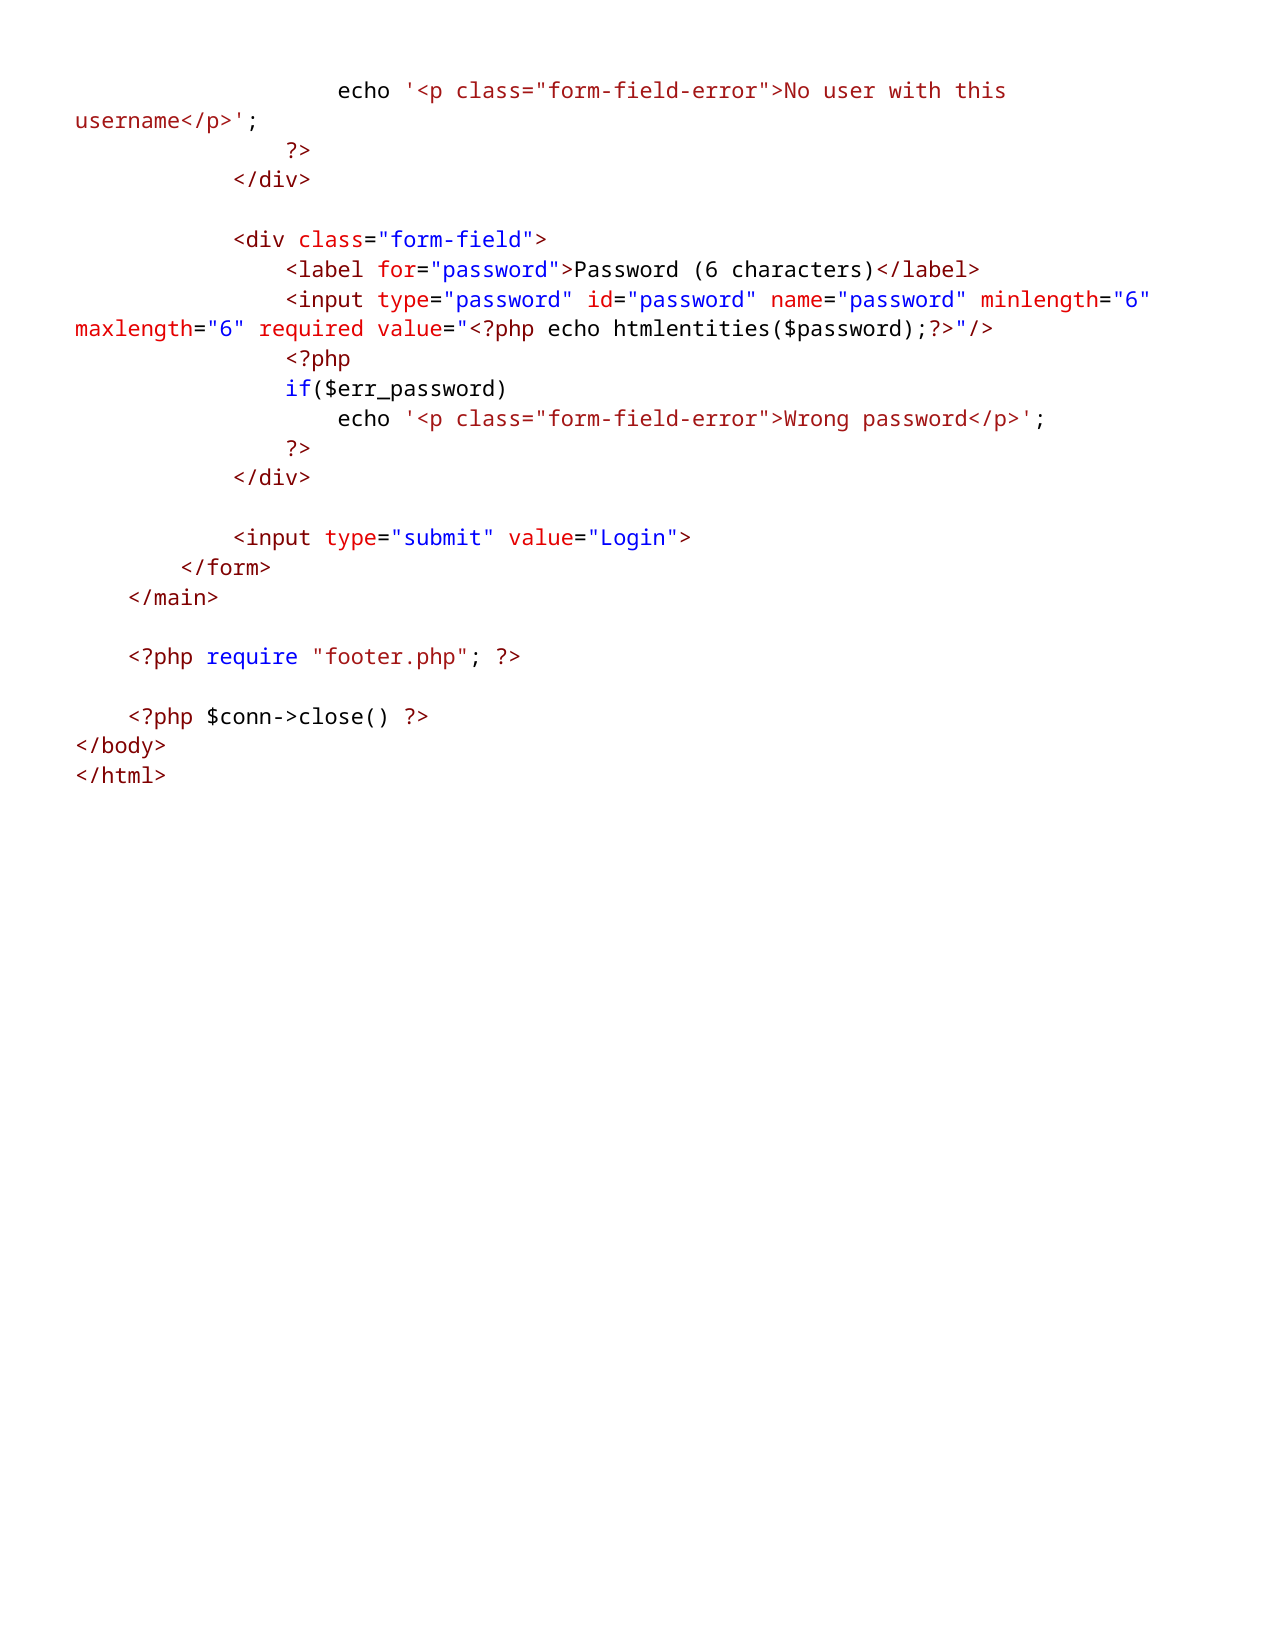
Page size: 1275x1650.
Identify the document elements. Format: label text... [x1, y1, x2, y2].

text </html> [75, 760, 1200, 790]
text echo '<p class="form-field-error">Wrong password</p>'; [75, 403, 1200, 432]
text ?> [75, 134, 1200, 164]
text ?> [75, 432, 1200, 462]
text <div class="form-field"> [75, 224, 1200, 254]
text <?php require "footer.php"; ?> [75, 641, 1200, 671]
text </div> [75, 462, 1200, 492]
text </form> [75, 552, 1200, 581]
text </body> [75, 730, 1200, 760]
text <input type="submit" value="Login"> [75, 522, 1200, 552]
text <?php $conn->close() ?> [75, 701, 1200, 730]
text <?php [75, 343, 1200, 373]
text echo '<p class="form-field-error">No user with this username</p>'; [75, 75, 1200, 134]
text <label for="password">Password (6 characters)</label> [75, 254, 1200, 283]
text <input type="password" id="password" name="password" minlength="6" maxlength="6" required value="<?php echo htmlentities($password);?>"/> [75, 283, 1200, 343]
text if($err_password) [75, 373, 1200, 403]
text </main> [75, 581, 1200, 611]
text </div> [75, 164, 1200, 194]
